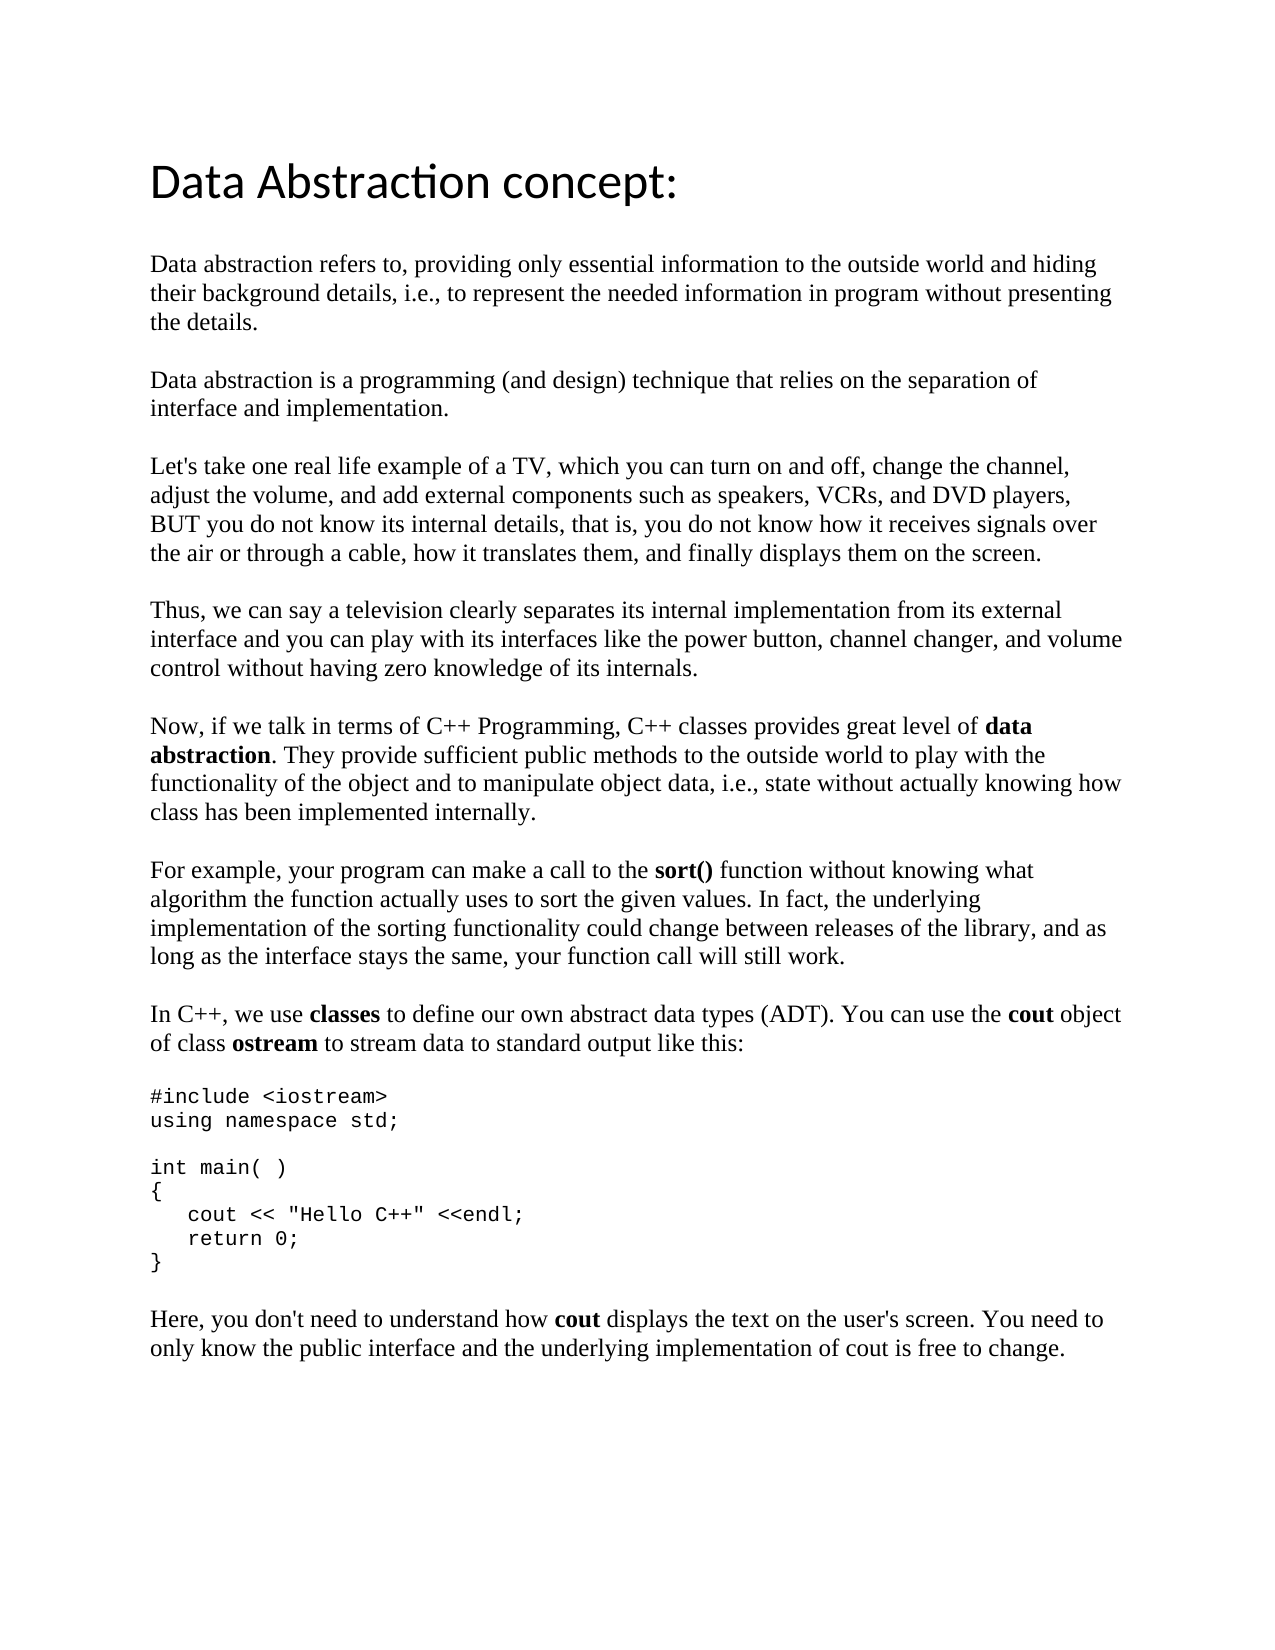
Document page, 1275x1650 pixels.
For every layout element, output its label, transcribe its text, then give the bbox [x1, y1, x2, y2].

text Data abstraction is a programming (and design) technique that relies on the separation of interface and implementation. [150, 365, 1125, 422]
text In C++, we use classes to define our own abstract data types (ADT). You can use the cout object of class ostream to stream data to standard output like this: [150, 999, 1125, 1057]
text Let's take one real life example of a TV, which you can turn on and off, change the channel, adjust the volume, and add external components such as speakers, VCRs, and DVD players, BUT you do not know its internal details, that is, you do not know how it receives signals over the air or through a cable, how it translates them, and finally displays them on the screen. [150, 451, 1125, 566]
text Now, if we talk in terms of C++ Programming, C++ classes provides great level of data abstraction. They provide sufficient public methods to the outside world to play with the functionality of the object and to manipulate object data, i.e., state without actually knowing how class has been implemented internally. [150, 711, 1125, 826]
text cout << "Hello C++" <<endl; [150, 1204, 1125, 1228]
text } [150, 1251, 1125, 1275]
text For example, your program can make a call to the sort() function without knowing what algorithm the function actually uses to sort the given values. In fact, the underlying implementation of the sorting functionality could change between releases of the library, and as long as the interface stays the same, your function call will still work. [150, 855, 1125, 970]
text #include <iostream> [150, 1086, 1125, 1109]
text Data abstraction refers to, providing only essential information to the outside world and hiding their background details, i.e., to represent the needed information in program without presenting the details. [150, 249, 1125, 336]
text Data Abstraction concept: [150, 150, 1125, 211]
text return 0; [150, 1228, 1125, 1251]
text int main( ) [150, 1157, 1125, 1181]
text { [150, 1181, 1125, 1204]
text using namespace std; [150, 1109, 1125, 1133]
text Thus, we can say a television clearly separates its internal implementation from its external interface and you can play with its interfaces like the power button, channel changer, and volume control without having zero knowledge of its internals. [150, 596, 1125, 682]
text Here, you don't need to understand how cout displays the text on the user's screen. You need to only know the public interface and the underlying implementation of cout is free to change. [150, 1304, 1125, 1362]
